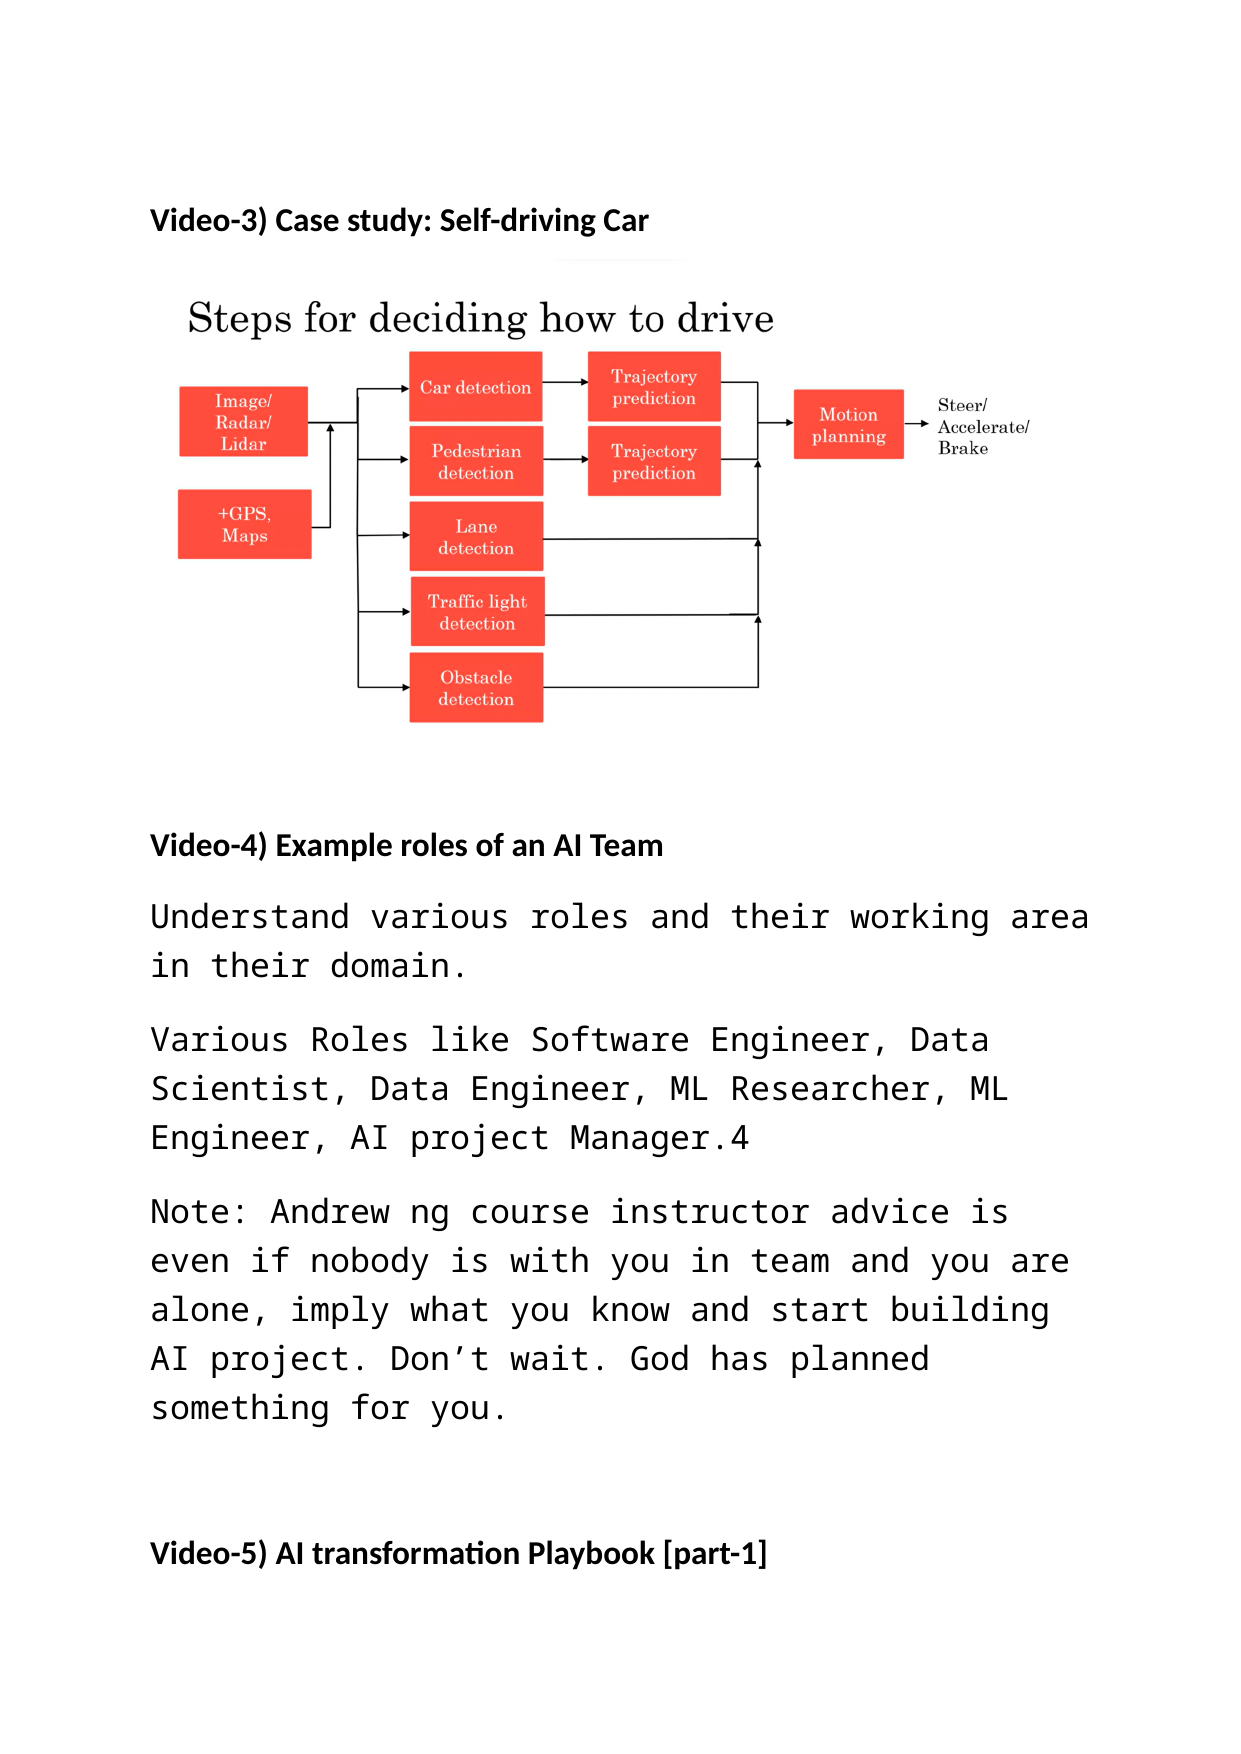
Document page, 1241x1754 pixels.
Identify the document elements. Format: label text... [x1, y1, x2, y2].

text Video-5) AI transformation Playbook [part-1] [150, 1532, 1090, 1572]
text Note: Andrew ng course instructor advice is even if nobody is with you in team and you are alone, imply what you know and start building AI project. Don’t wait. God has planned something for you. [150, 1188, 1090, 1429]
text Understand various roles and their working area in their domain. [150, 893, 1090, 987]
text Video-4) Example roles of an AI Team [150, 824, 1090, 865]
picture [157, 259, 1083, 728]
text Various Roles like Software Engineer, Data Scientist, Data Engineer, ML Researcher, ML Engineer, AI project Manager.4 [150, 1016, 1090, 1159]
text Video-3) Case study: Self-driving Car [150, 150, 1090, 239]
